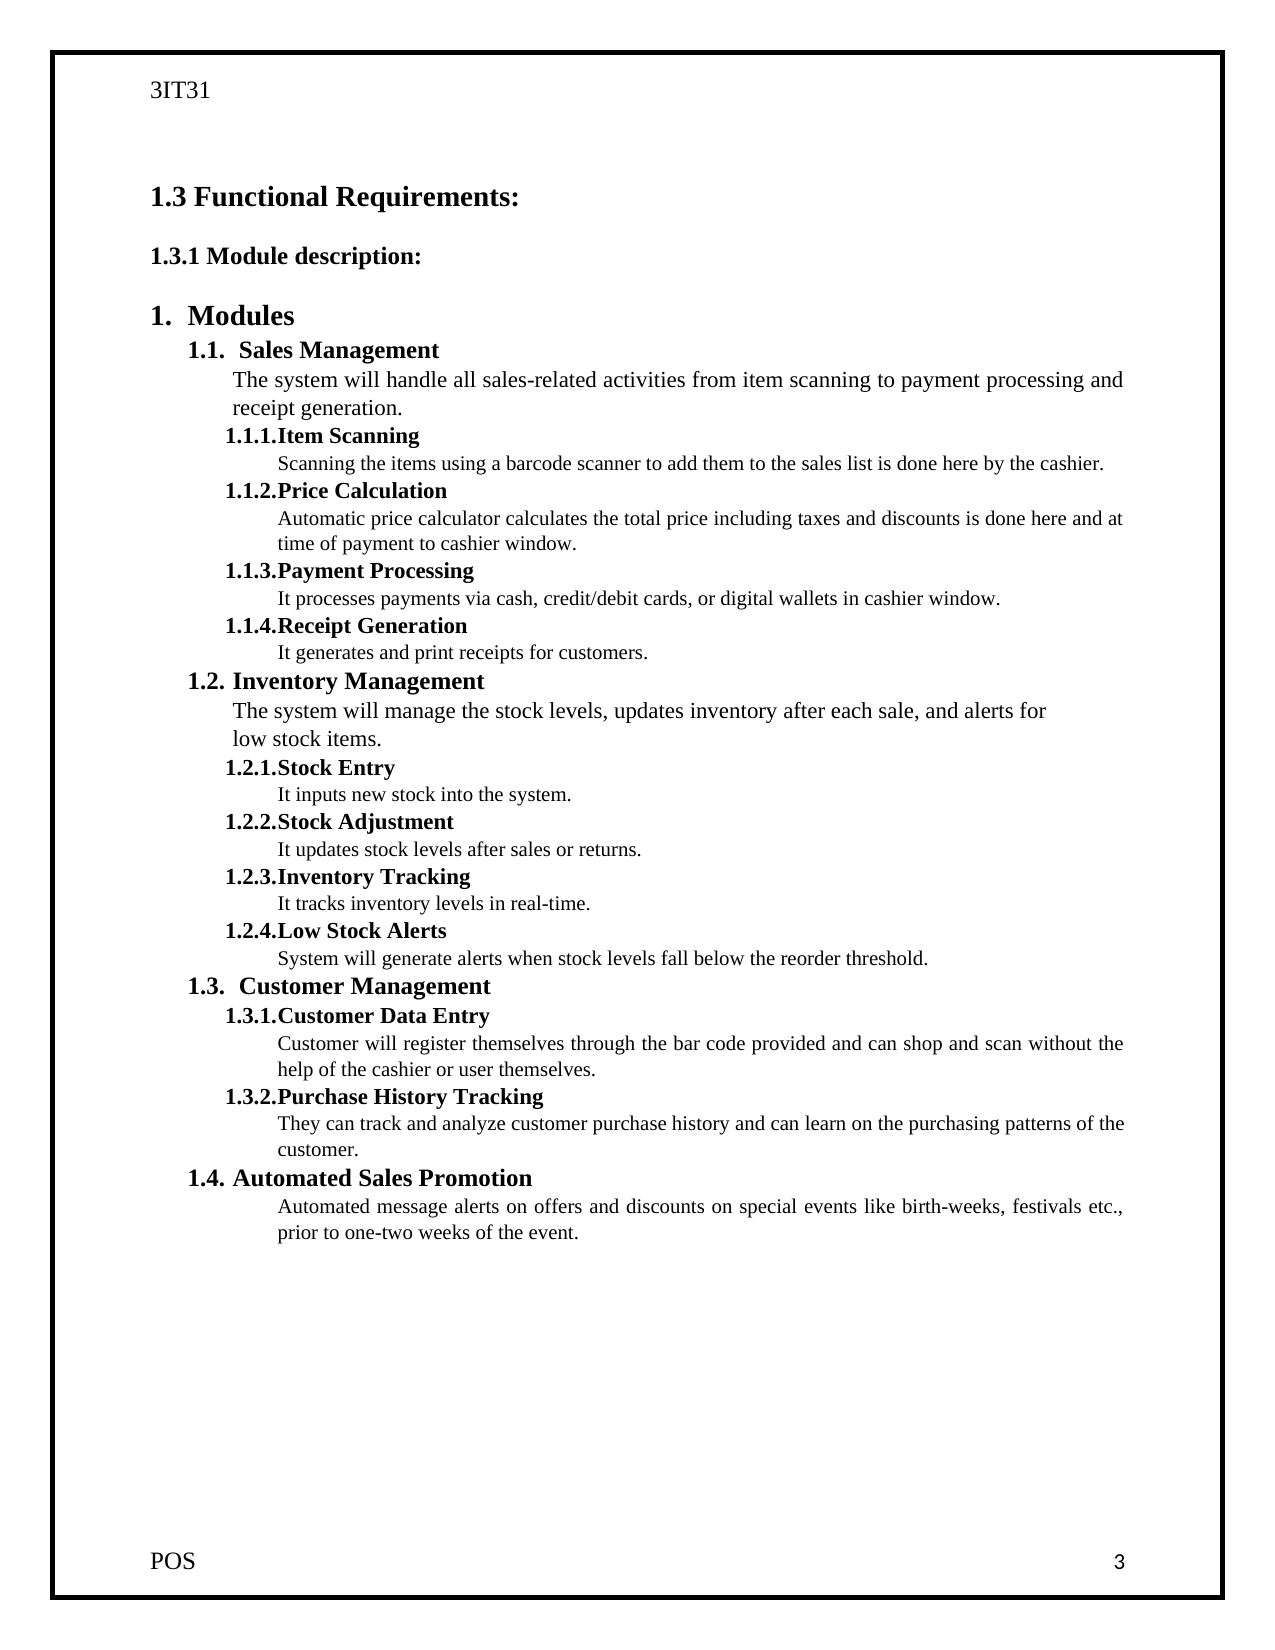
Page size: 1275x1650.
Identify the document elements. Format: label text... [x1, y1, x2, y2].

list Customer Management [187, 971, 1125, 1000]
list Automated Sales Promotion [187, 1163, 1125, 1192]
list Inventory Management [187, 666, 1125, 695]
list Item Scanning [225, 423, 1125, 449]
list Stock Adjustment [225, 808, 1125, 835]
list Payment Processing [225, 557, 1125, 584]
list Automatic price calculator calculates the total price including taxes and discounts is done here and at time of payment to cashier window. [277, 505, 1125, 555]
list Purchase History Tracking [225, 1083, 1125, 1109]
text 1.3.1 Module description: [150, 241, 1125, 270]
list It updates stock levels after sales or returns. [277, 837, 1125, 861]
list It inputs new stock into the system. [277, 782, 1125, 806]
list It tracks inventory levels in real-time. [277, 891, 1125, 915]
list It generates and print receipts for customers. [277, 640, 1125, 664]
list The system will manage the stock levels, updates inventory after each sale, and alerts for [232, 697, 1125, 723]
text 1.3 Functional Requirements: [150, 179, 1125, 212]
list Automated message alerts on offers and discounts on special events like birth-weeks, festivals etc., prior to one-two weeks of the event. [277, 1194, 1125, 1244]
list Price Calculation [225, 477, 1125, 503]
list They can track and analyze customer purchase history and can learn on the purchasing patterns of the customer. [277, 1111, 1125, 1161]
list Inventory Tracking [225, 863, 1125, 889]
list It processes payments via cash, credit/debit cards, or digital wallets in cashier window. [277, 586, 1125, 610]
list Stock Entry [225, 754, 1125, 780]
list Sales Management [187, 335, 1125, 363]
list Customer Data Entry [225, 1002, 1125, 1029]
list low stock items. [232, 726, 1125, 752]
list Low Stock Alerts [225, 917, 1125, 943]
list System will generate alerts when stock levels fall below the reorder threshold. [277, 946, 1125, 969]
list Scanning the items using a barcode scanner to add them to the sales list is done here by the cashier. [277, 451, 1125, 475]
list Customer will register themselves through the bar code provided and can shop and scan without the help of the cashier or user themselves. [277, 1031, 1125, 1081]
list Receipt Generation [225, 612, 1125, 638]
list The system will handle all sales-related activities from item scanning to payment processing and receipt generation. [232, 366, 1125, 421]
list Modules [150, 298, 1125, 332]
